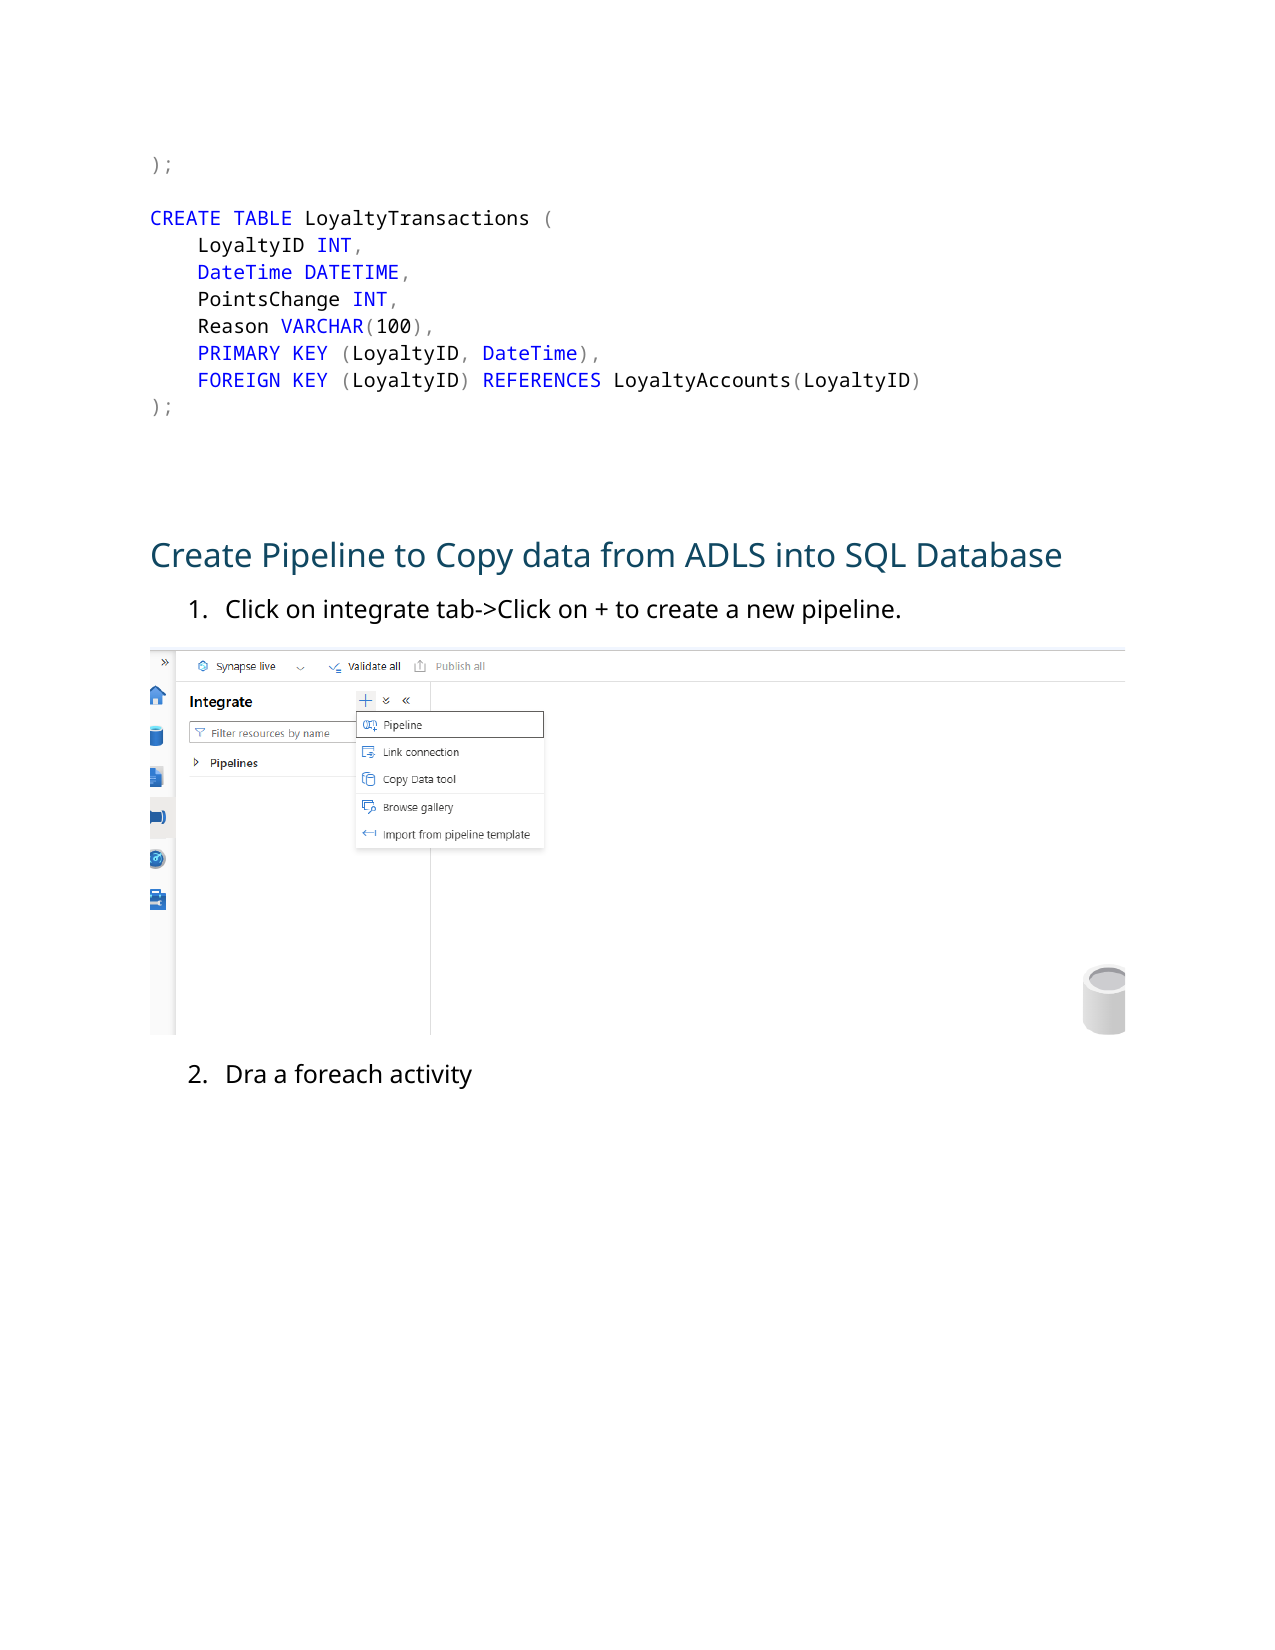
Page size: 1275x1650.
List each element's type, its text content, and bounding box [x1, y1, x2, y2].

text ); [150, 393, 1125, 420]
text CREATE TABLE LoyaltyTransactions ( [150, 204, 1125, 231]
text LoyaltyID INT, [150, 231, 1125, 258]
text FOREIGN KEY (LoyaltyID) REFERENCES LoyaltyAccounts(LoyaltyID) [150, 366, 1125, 393]
subtitle Create Pipeline to Copy data from ADLS into SQL Database [150, 531, 1125, 577]
list Click on integrate tab->Click on + to create a new pipeline. [187, 592, 1125, 626]
list Dra a foreach activity [187, 1057, 1125, 1091]
text Reason VARCHAR(100), [150, 312, 1125, 339]
picture [150, 647, 1125, 1035]
text DateTime DATETIME, [150, 258, 1125, 285]
text PointsChange INT, [150, 285, 1125, 312]
text ); [150, 150, 1125, 177]
text PRIMARY KEY (LoyaltyID, DateTime), [150, 339, 1125, 366]
